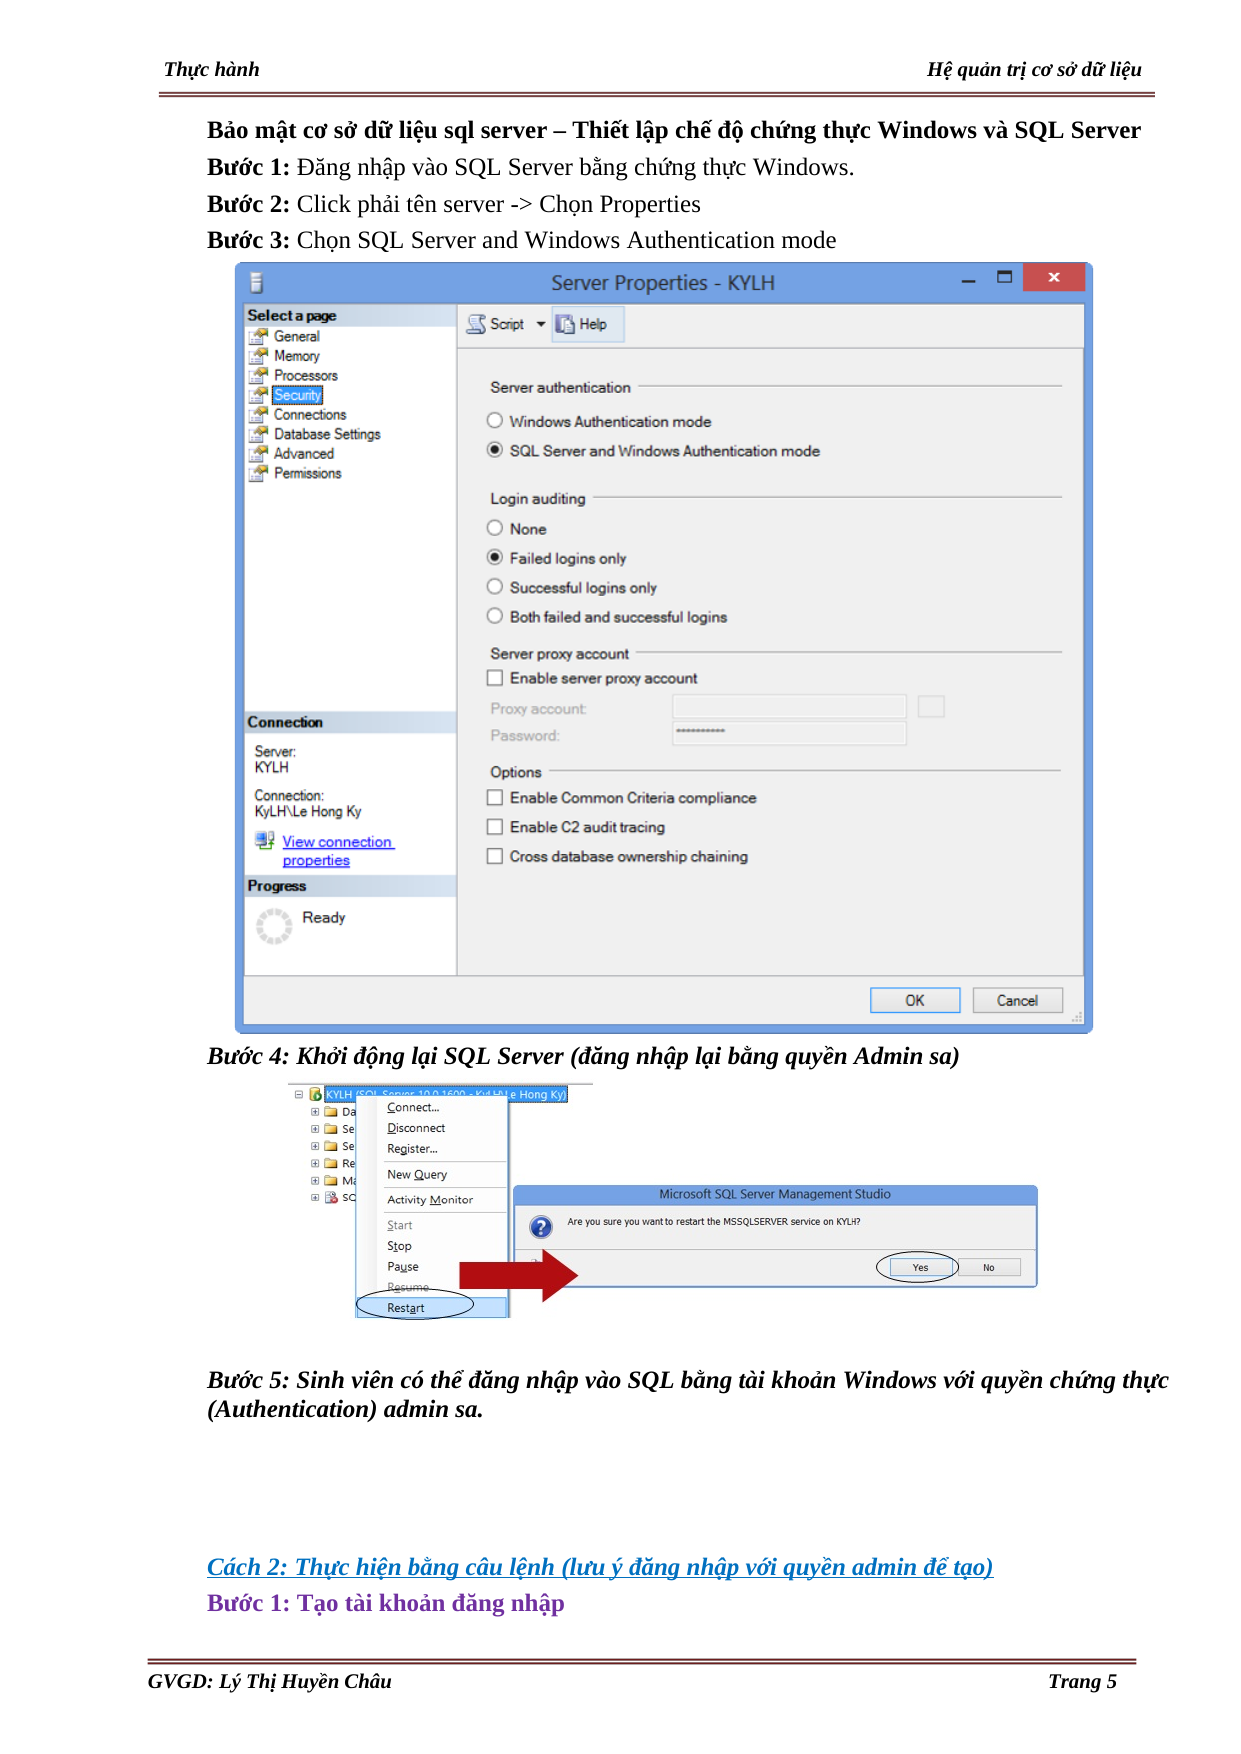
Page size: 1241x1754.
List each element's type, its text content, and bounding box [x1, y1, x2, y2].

text Bước 1: Tạo tài khoản đăng nhập [207, 1588, 1178, 1617]
picture [147, 1652, 1137, 1670]
picture [286, 1078, 1042, 1321]
text Cách 2: Thực hiện bằng câu lệnh (lưu ý đăng nhập với quyền admin để tạo) [207, 1552, 1180, 1580]
text Bước 1: Đăng nhập vào SQL Server bằng chứng thực Windows. [207, 152, 1180, 181]
text Bảo mật cơ sở dữ liệu sql server – Thiết lập chế độ chứng thực Windows và SQL Server [207, 116, 1180, 144]
text Bước 5: Sinh viên có thể đăng nhập vào SQL bằng tài khoản Windows với quyền chứng thực (Authentication) admin sa. [207, 1365, 1180, 1423]
text Bước 3: Chọn SQL Server and Windows Authentication mode [207, 226, 1180, 254]
picture [234, 262, 1094, 1034]
picture [158, 87, 1155, 102]
text Bước 4: Khởi động lại SQL Server (đăng nhập lại bằng quyền Admin sa) [207, 1041, 1180, 1070]
text Bước 2: Click phải tên server -> Chọn Properties [207, 189, 1180, 218]
